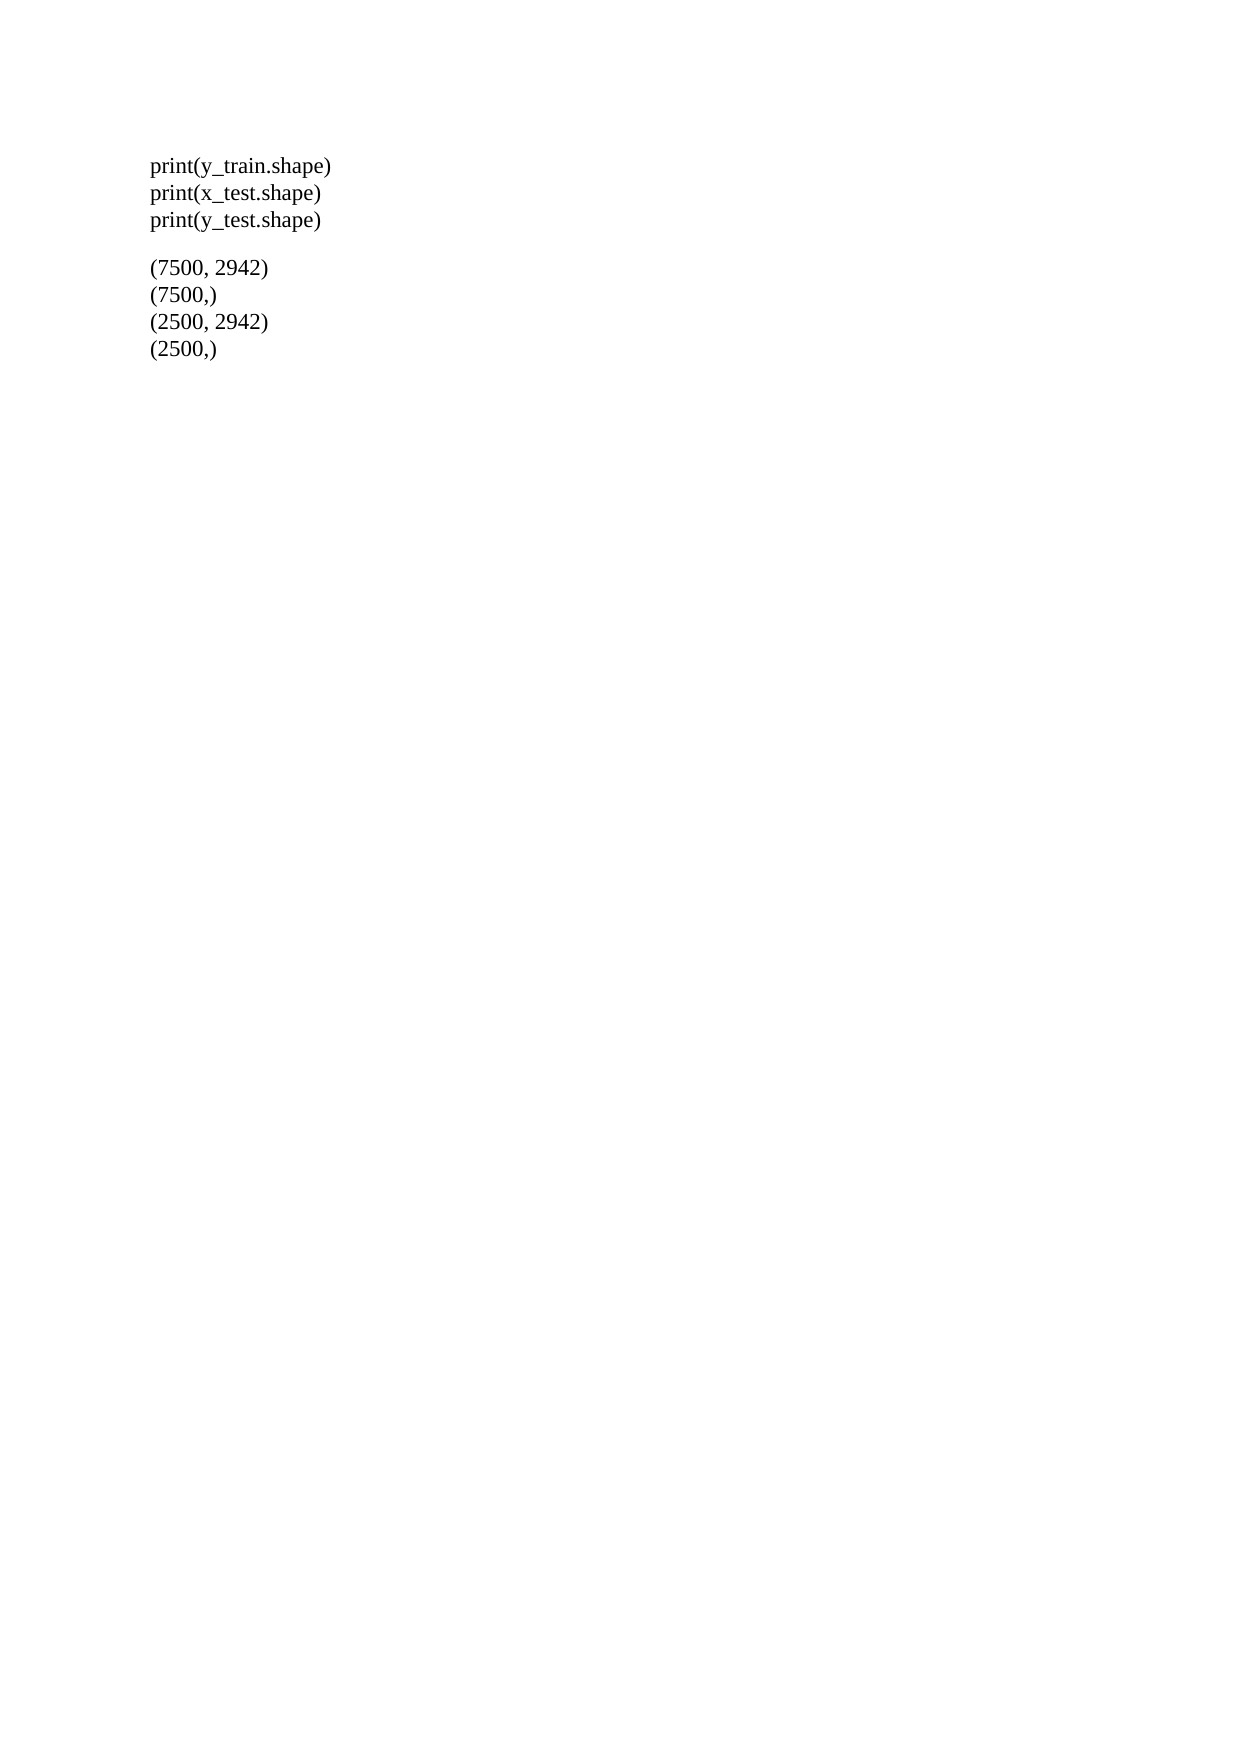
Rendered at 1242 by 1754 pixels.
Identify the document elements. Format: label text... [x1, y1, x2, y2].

text (2500, 2942) [150, 308, 1098, 334]
text (7500,) [150, 281, 1098, 307]
text print(y_train.shape) print(x_test.shape) print(y_test.shape) [150, 152, 416, 232]
text (7500, 2942) [150, 254, 1098, 280]
text (2500,) [150, 336, 1098, 362]
